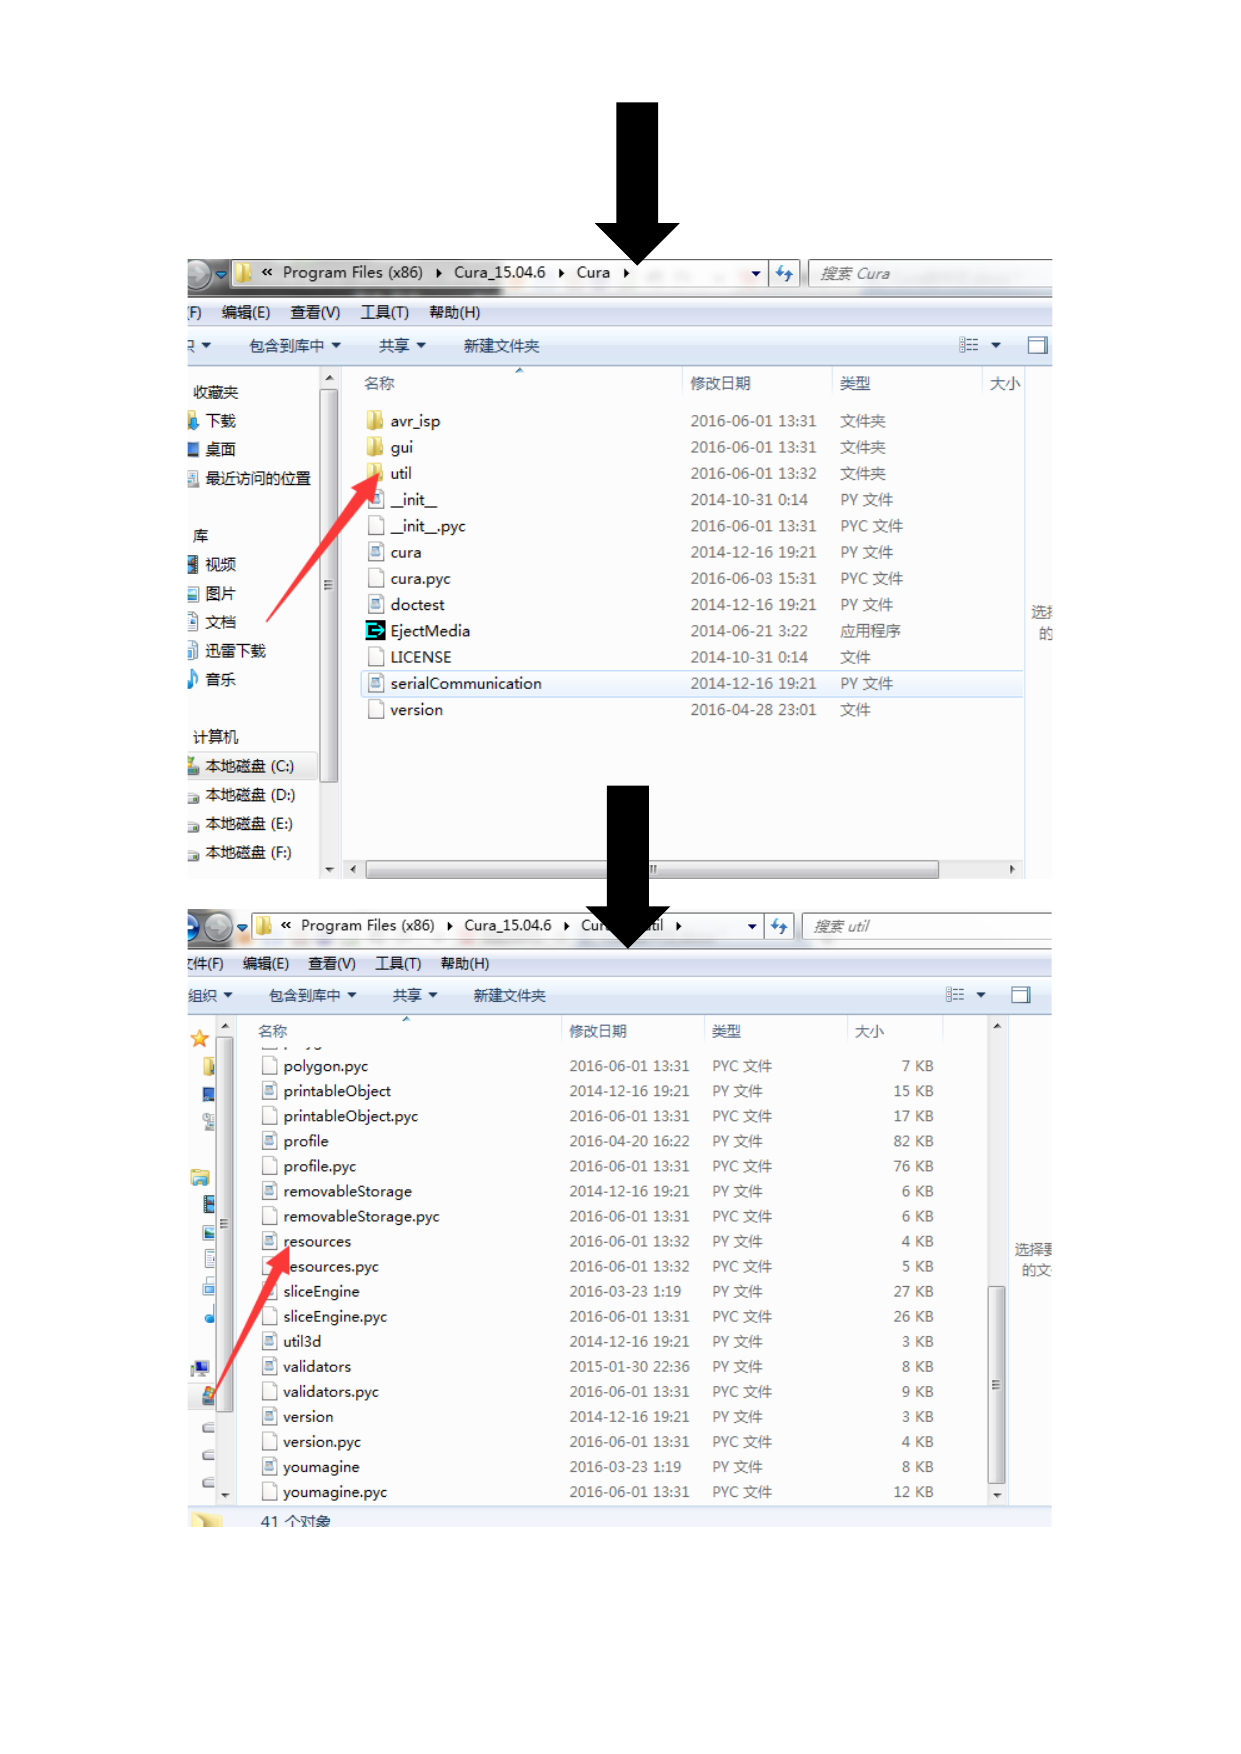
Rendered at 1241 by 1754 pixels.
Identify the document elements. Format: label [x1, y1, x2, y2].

picture [187, 909, 1052, 1527]
picture [187, 259, 1053, 879]
